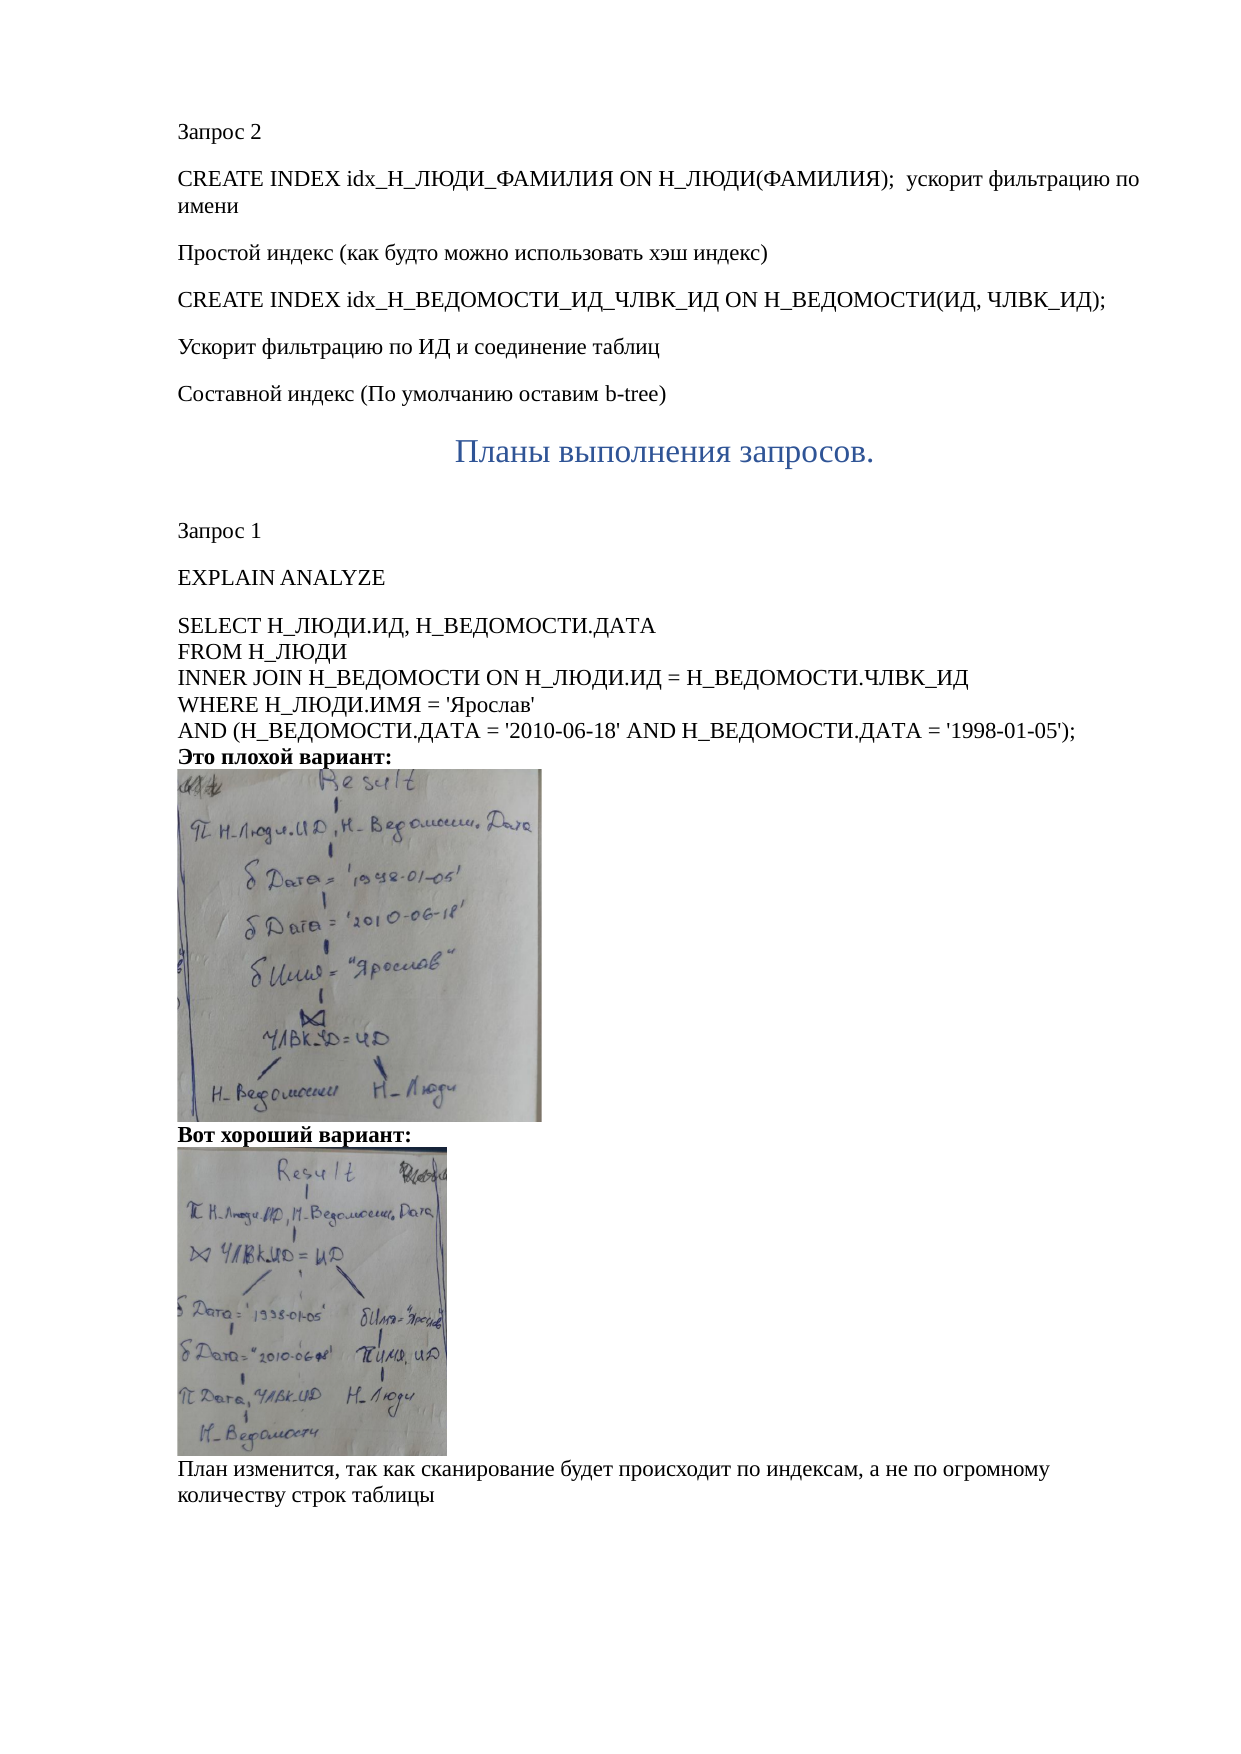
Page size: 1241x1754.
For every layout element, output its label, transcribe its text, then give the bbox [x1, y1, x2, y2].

text WHERE Н_ЛЮДИ.ИМЯ = 'Ярослав' [177, 691, 1152, 717]
text Ускорит фильтрацию по ИД и соединение таблиц [177, 333, 1152, 359]
text AND (Н_ВЕДОМОСТИ.ДАТА = '2010-06-18' AND Н_ВЕДОМОСТИ.ДАТА = '1998-01-05'); [177, 717, 1152, 743]
text План изменится, так как сканирование будет происходит по индексам, а не по огромному количеству строк таблицы [177, 1455, 1152, 1508]
text FROM Н_ЛЮДИ [177, 638, 1152, 664]
text EXPLAIN ANALYZE [177, 564, 1152, 591]
text Запрос 2 [177, 118, 1152, 144]
picture [177, 1147, 447, 1456]
text Составной индекс (По умолчанию оставим b-tree) [177, 380, 1152, 407]
text SELECT Н_ЛЮДИ.ИД, Н_ВЕДОМОСТИ.ДАТА [177, 612, 1152, 638]
subtitle Планы выполнения запросов. [177, 432, 1152, 470]
text INNER JOIN Н_ВЕДОМОСТИ ON Н_ЛЮДИ.ИД = Н_ВЕДОМОСТИ.ЧЛВК_ИД [177, 664, 1152, 691]
text Запрос 1 [177, 517, 1152, 544]
text Простой индекс (как будто можно использовать хэш индекс) [177, 239, 1152, 265]
text CREATE INDEX idx_Н_ЛЮДИ_ФАМИЛИЯ ON Н_ЛЮДИ(ФАМИЛИЯ); ускорит фильтрацию по имени [177, 165, 1152, 218]
text CREATE INDEX idx_Н_ВЕДОМОСТИ_ИД_ЧЛВК_ИД ON Н_ВЕДОМОСТИ(ИД, ЧЛВК_ИД); [177, 286, 1152, 312]
text Это плохой вариант: [177, 743, 1152, 770]
picture [177, 769, 542, 1122]
